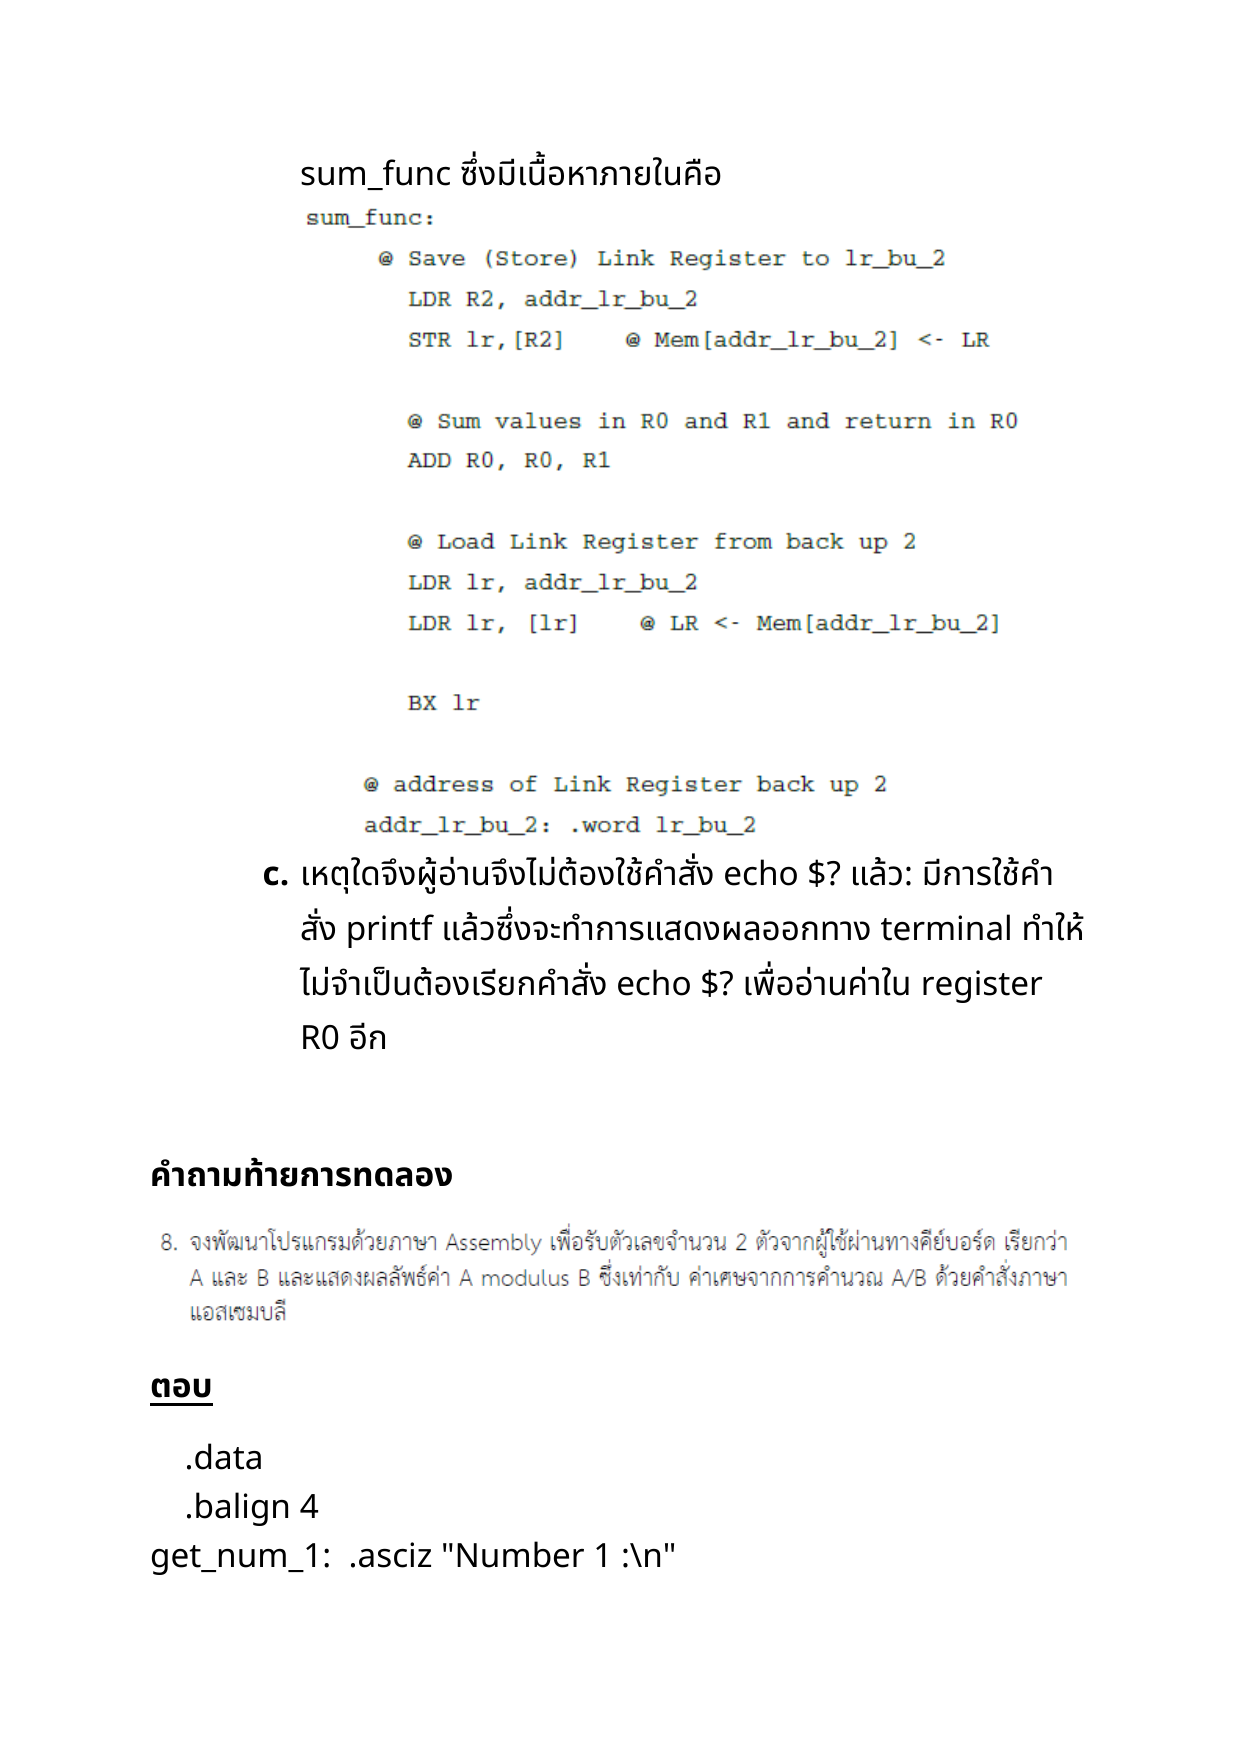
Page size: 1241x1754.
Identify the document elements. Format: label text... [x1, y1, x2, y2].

list เหตุใดจึงผู้อ่านจึงไม่ต้องใช้คำสั่ง echo $? แล้ว: มีการใช้คำสั่ง printf แล้วซึ่งจะทำการแสดงผลออกทาง terminal ทำให้ไม่จำเป็นต้องเรียกคำสั่ง echo $? เพื่ออ่านค่าใน register R0 อีก [262, 850, 1090, 1064]
text .balign 4 [150, 1482, 1090, 1528]
picture [150, 1221, 1091, 1344]
picture [300, 204, 1037, 848]
text get_num_1: .asciz "Number 1 :\n" [150, 1531, 1090, 1577]
text คำถามท้ายการทดลอง [150, 1151, 1090, 1201]
text ตอบ [150, 1362, 1090, 1413]
text .data [150, 1433, 1090, 1479]
